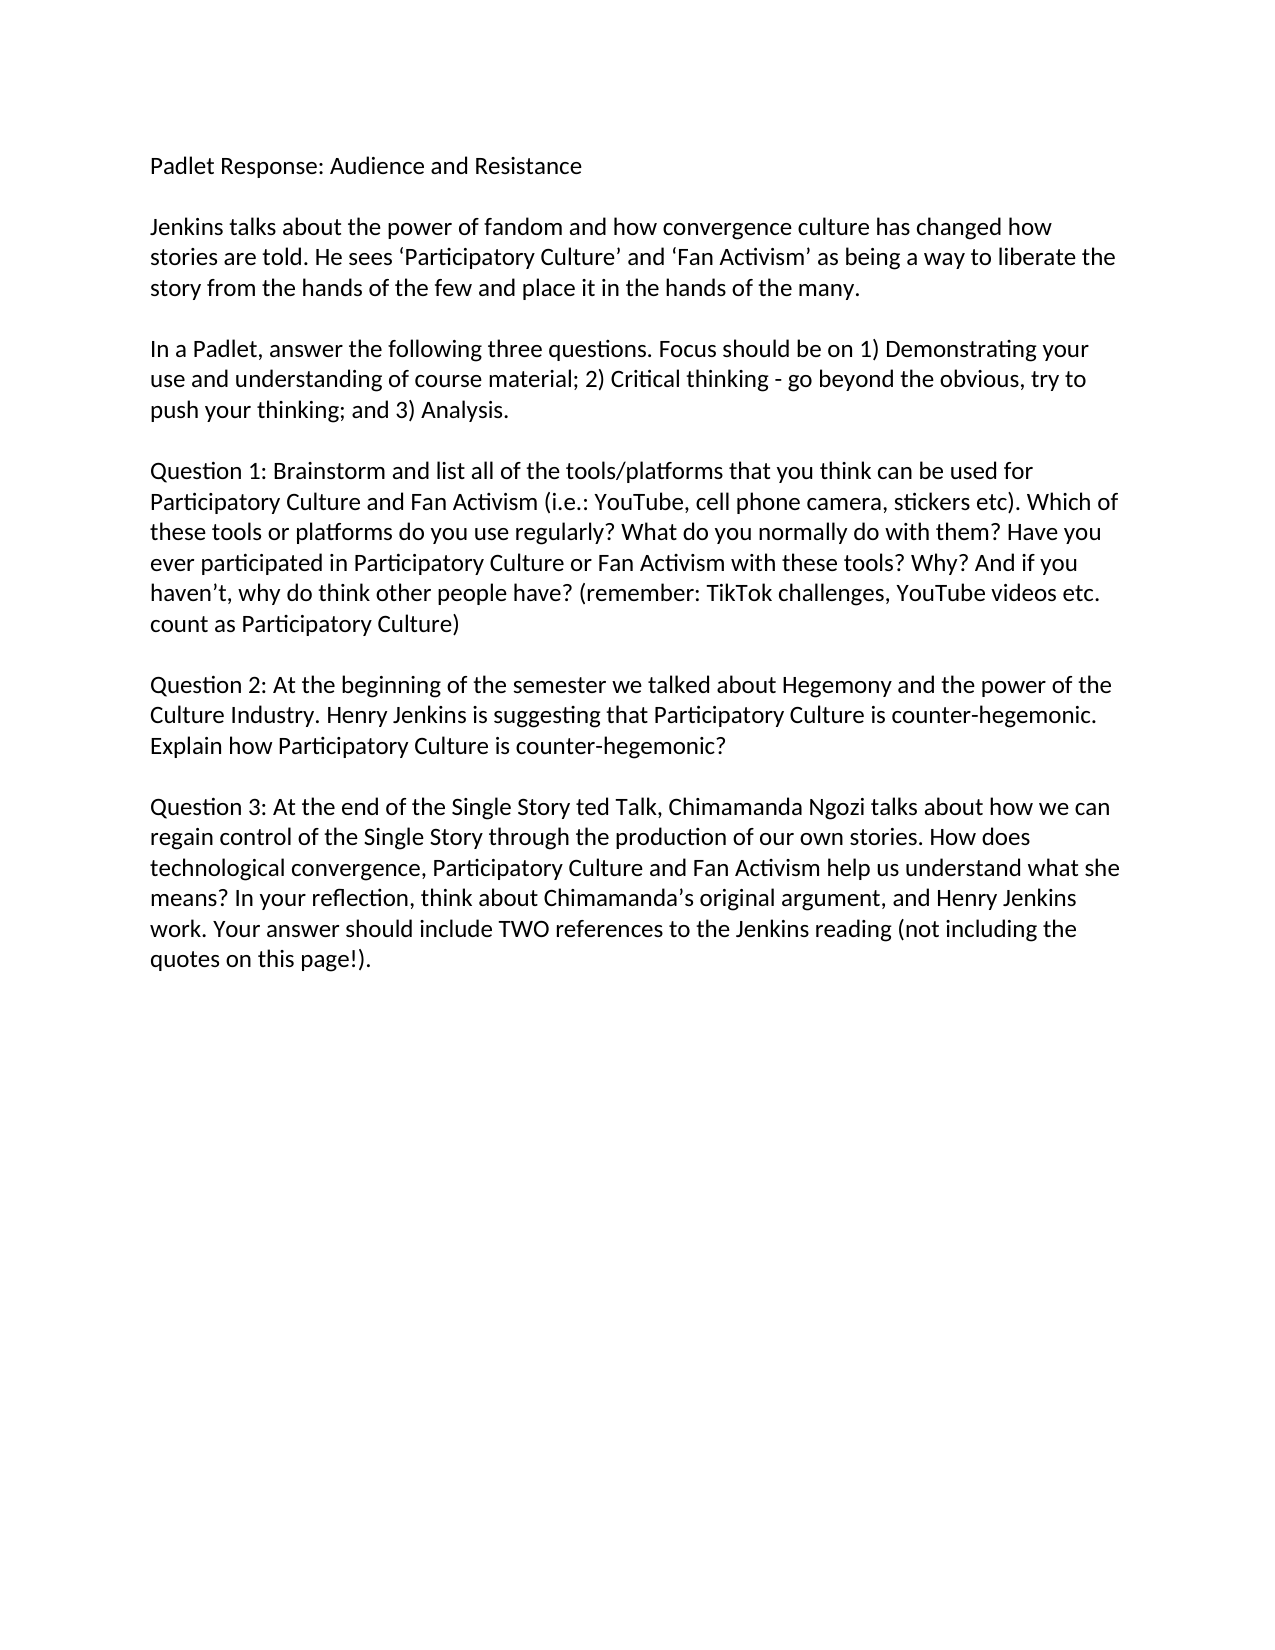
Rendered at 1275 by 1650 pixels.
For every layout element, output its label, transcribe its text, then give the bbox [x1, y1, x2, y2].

text In a Padlet, answer the following three questions. Focus should be on 1) Demonstrating your use and understanding of course material; 2) Critical thinking - go beyond the obvious, try to push your thinking; and 3) Analysis. [150, 333, 1125, 425]
text Question 3: At the end of the Single Story ted Talk, Chimamanda Ngozi talks about how we can regain control of the Single Story through the production of our own stories. How does technological convergence, Participatory Culture and Fan Activism help us understand what she means? In your reflection, think about Chimamanda’s original argument, and Henry Jenkins work. Your answer should include TWO references to the Jenkins reading (not including the quotes on this page!). [150, 791, 1125, 974]
text Question 2: At the beginning of the semester we talked about Hegemony and the power of the Culture Industry. Henry Jenkins is suggesting that Participatory Culture is counter-hegemonic. Explain how Participatory Culture is counter-hegemonic? [150, 669, 1125, 760]
text Jenkins talks about the power of fandom and how convergence culture has changed how stories are told. He sees ‘Participatory Culture’ and ‘Fan Activism’ as being a way to liberate the story from the hands of the few and place it in the hands of the many. [150, 211, 1125, 303]
text Question 1: Brainstorm and list all of the tools/platforms that you think can be used for Participatory Culture and Fan Activism (i.e.: YouTube, cell phone camera, stickers etc). Which of these tools or platforms do you use regularly? What do you normally do with them? Have you ever participated in Participatory Culture or Fan Activism with these tools? Why? And if you haven’t, why do think other people have? (remember: TikTok challenges, YouTube videos etc. count as Participatory Culture) [150, 455, 1125, 638]
text Padlet Response: Audience and Resistance [150, 150, 1125, 181]
